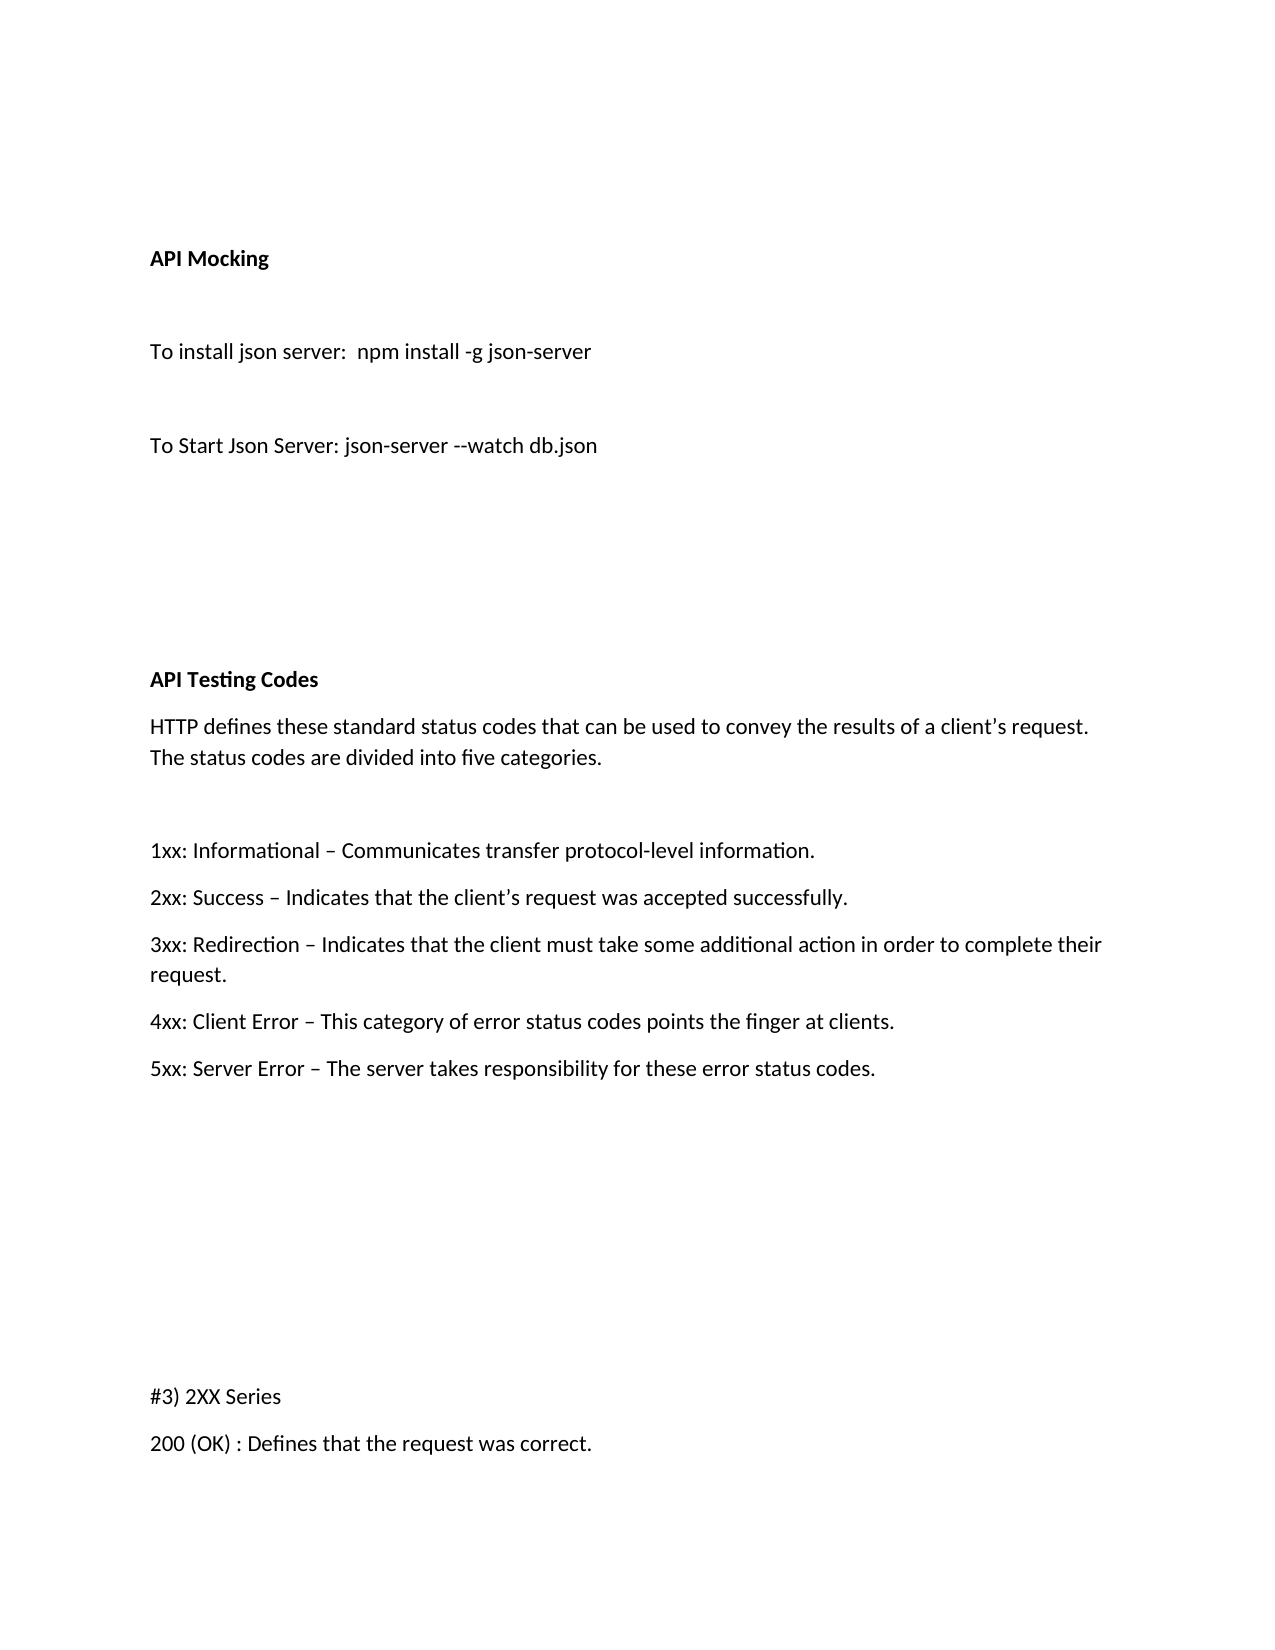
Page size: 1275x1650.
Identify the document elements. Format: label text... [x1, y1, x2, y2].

text To install json server: npm install -g json-server [150, 337, 1125, 366]
text 5xx: Server Error – The server takes responsibility for these error status codes. [150, 1054, 1125, 1082]
text 200 (OK) : Defines that the request was correct. [150, 1429, 1125, 1457]
text API Mocking [150, 244, 1125, 272]
text #3) 2XX Series [150, 1382, 1125, 1410]
text To Start Json Server: json-server --watch db.json [150, 431, 1125, 459]
text HTTP defines these standard status codes that can be used to convey the results of a client’s request. The status codes are divided into five categories. [150, 712, 1125, 771]
text API Testing Codes [150, 666, 1125, 694]
text 3xx: Redirection – Indicates that the client must take some additional action in order to complete their request. [150, 930, 1125, 988]
text 1xx: Informational – Communicates transfer protocol-level information. [150, 836, 1125, 864]
text 2xx: Success – Indicates that the client’s request was accepted successfully. [150, 883, 1125, 911]
text 4xx: Client Error – This category of error status codes points the finger at clients. [150, 1007, 1125, 1035]
